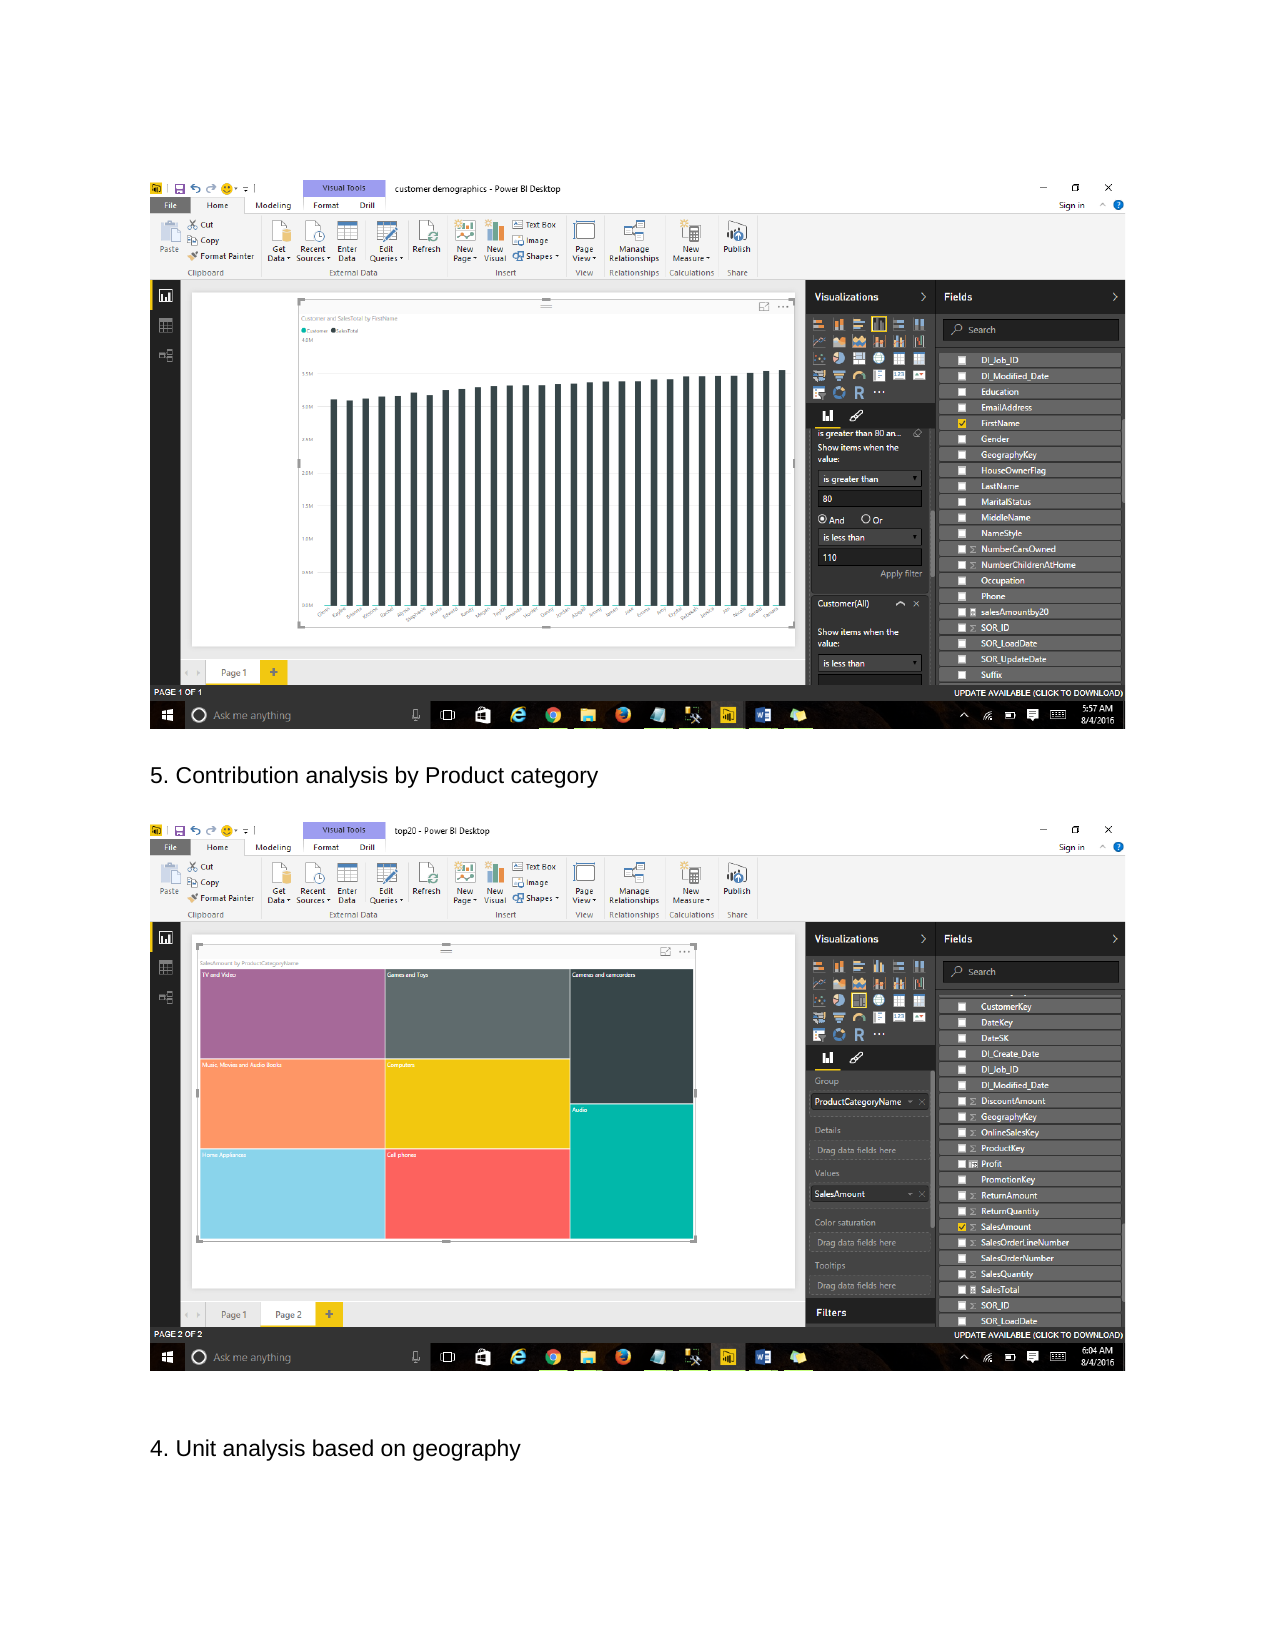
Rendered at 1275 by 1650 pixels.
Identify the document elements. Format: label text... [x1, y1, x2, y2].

text 4. Unit analysis based on geography [150, 1435, 1125, 1461]
picture [150, 180, 1125, 729]
picture [150, 822, 1125, 1371]
text 5. Contribution analysis by Product category [150, 762, 1125, 788]
